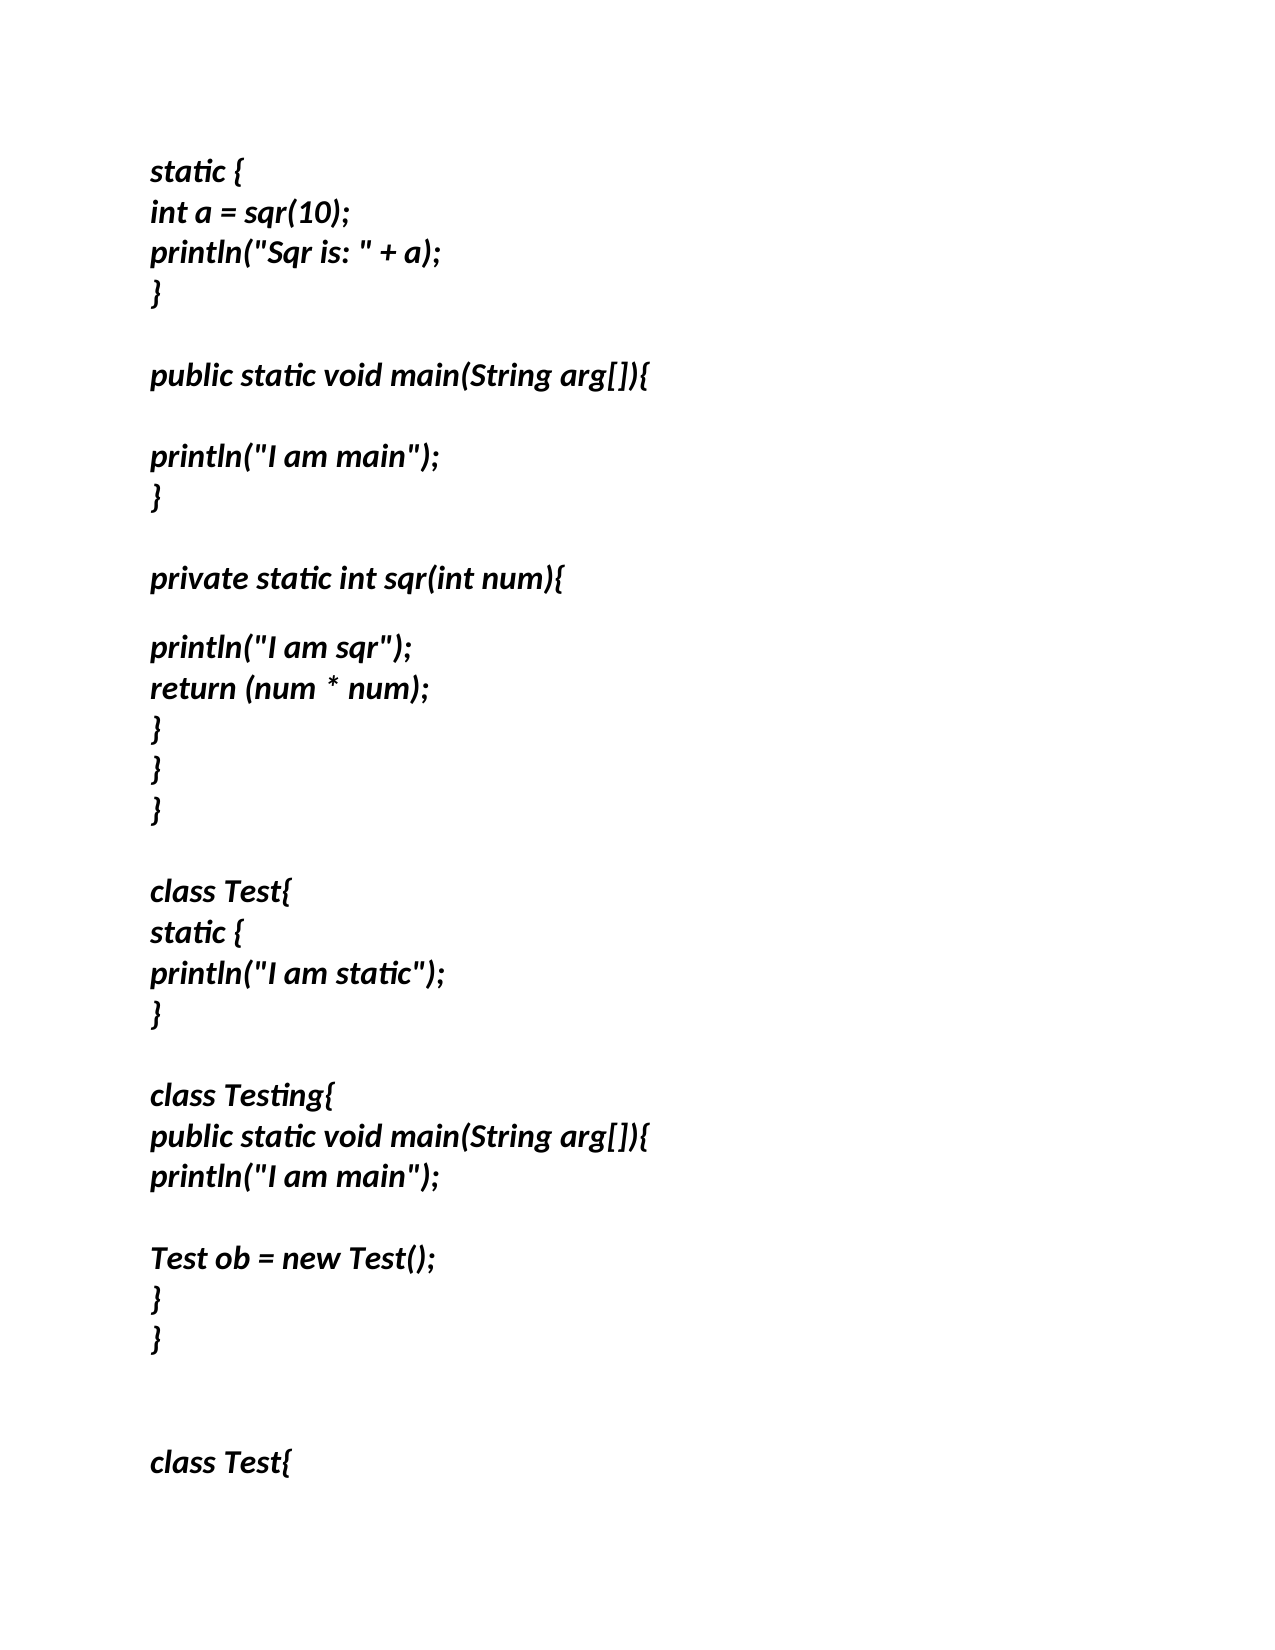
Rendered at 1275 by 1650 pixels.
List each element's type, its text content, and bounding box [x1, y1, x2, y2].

text static { [150, 150, 1125, 191]
text static { [150, 911, 1125, 952]
text } [150, 1278, 1125, 1318]
text private static int sqr(int num){ [150, 557, 1125, 598]
text println("I am static"); [150, 952, 1125, 993]
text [150, 1115, 1125, 1196]
text } [150, 993, 1125, 1033]
text println("I am sqr"); [150, 626, 1125, 667]
text class Test{ [150, 1441, 1125, 1481]
text } [150, 272, 1125, 313]
text Test ob = new Test(); [150, 1237, 1125, 1278]
text } [150, 789, 1125, 830]
text } [150, 707, 1125, 748]
text public static void main(String arg[]){ [150, 354, 1125, 394]
text } [150, 748, 1125, 789]
text println("I am main"); [150, 435, 1125, 476]
text println("Sqr is: " + a); [150, 231, 1125, 272]
text return (num * num); [150, 667, 1125, 707]
text } [150, 476, 1125, 517]
text int a = sqr(10); [150, 191, 1125, 231]
text } [150, 1318, 1125, 1359]
text class Testing{ [150, 1074, 1125, 1115]
text class Test{ [150, 870, 1125, 911]
